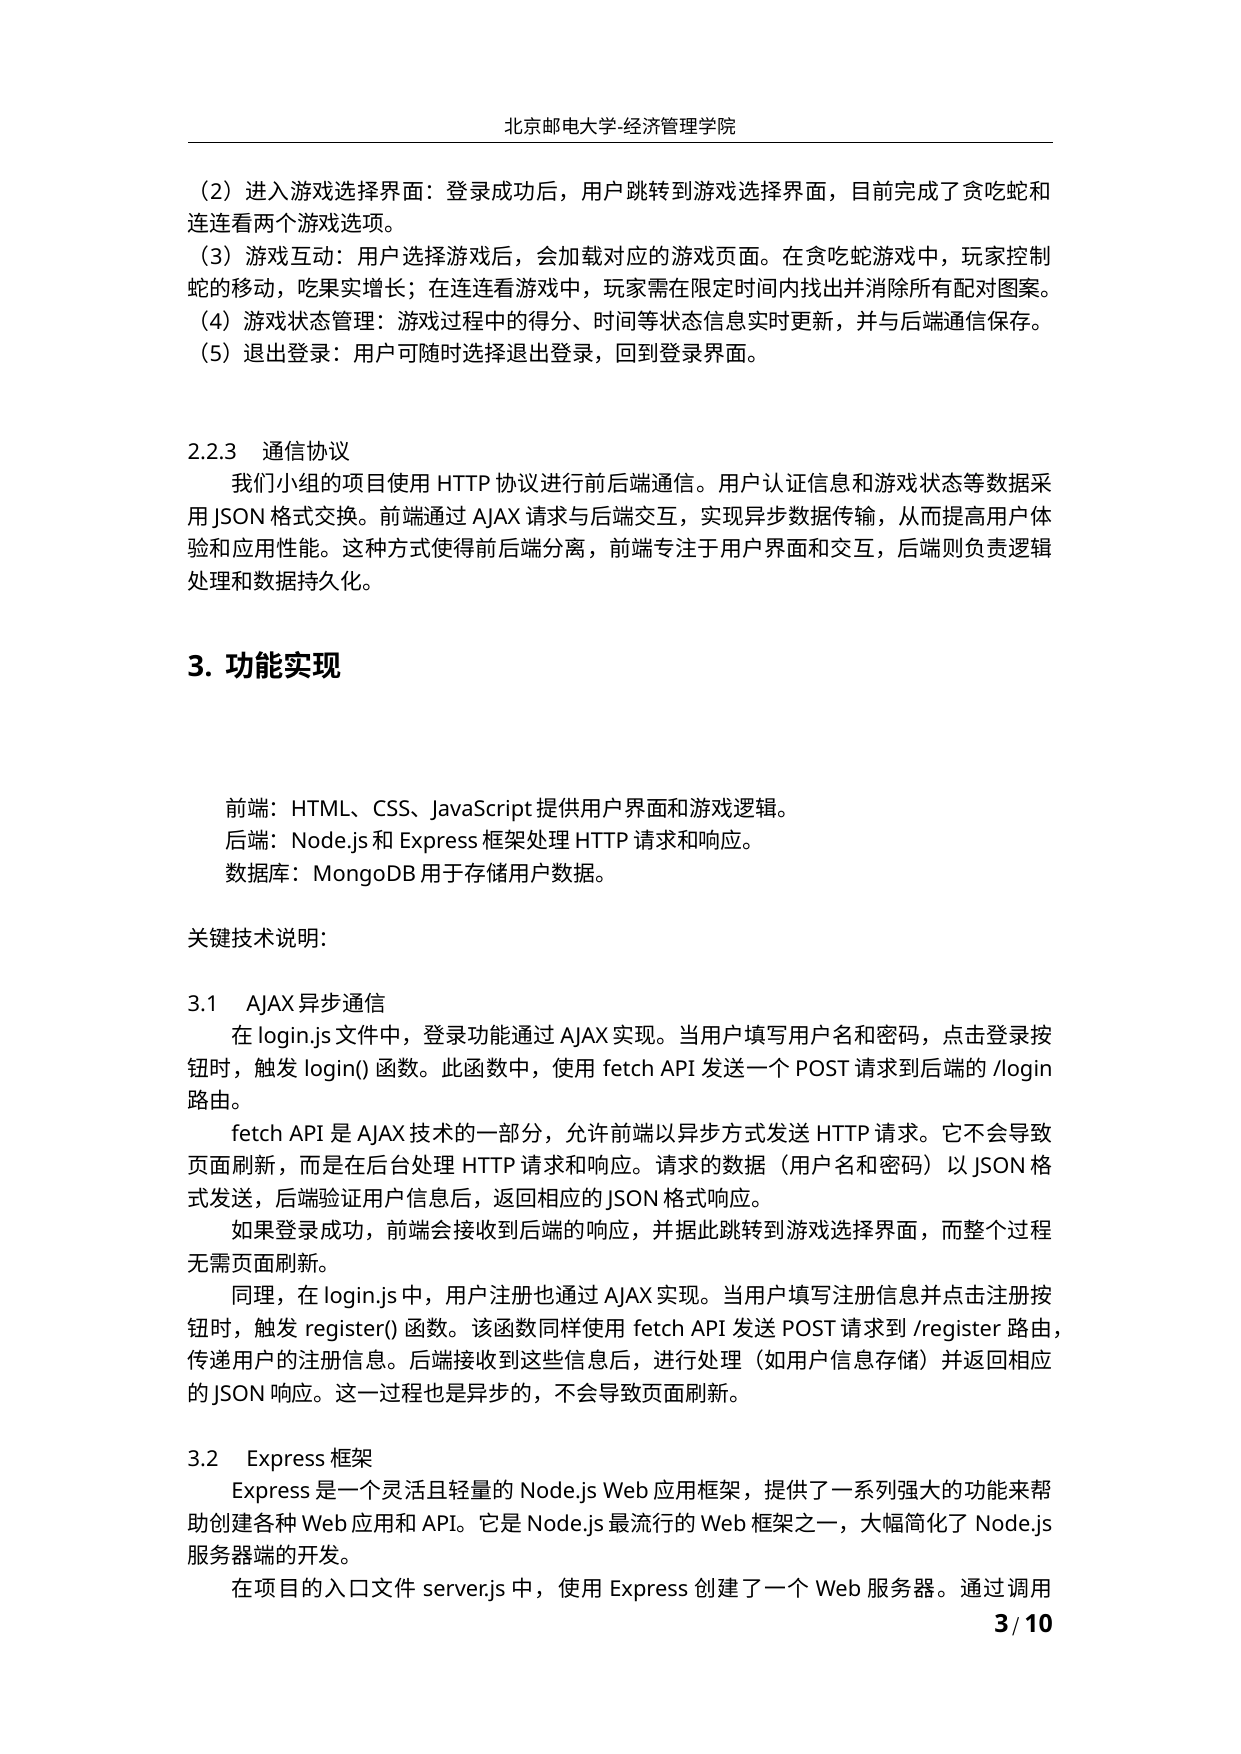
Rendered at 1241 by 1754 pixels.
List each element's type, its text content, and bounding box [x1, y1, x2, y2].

text fetch API 是AJAX技术的一部分，允许前端以异步方式发送HTTP请求。它不会导致页面刷新，而是在后台处理HTTP请求和响应。请求的数据（用户名和密码）以JSON格式发送，后端验证用户信息后，返回相应的JSON格式响应。 [187, 1115, 1053, 1213]
subtitle 功能实现 [187, 631, 1053, 696]
text （5）退出登录：用户可随时选择退出登录，回到登录界面。 [187, 336, 1053, 368]
text 如果登录成功，前端会接收到后端的响应，并据此跳转到游戏选择界面，而整个过程无需页面刷新。 [187, 1213, 1053, 1278]
list 后端：Node.js和Express框架处理HTTP请求和响应。 [225, 823, 1053, 855]
text 同理，在login.js中，用户注册也通过AJAX实现。当用户填写注册信息并点击注册按钮时，触发 register() 函数。该函数同样使用 fetch API 发送POST请求到 /register 路由，传递用户的注册信息。后端接收到这些信息后，进行处理（如用户信息存储）并返回相应的JSON响应。这一过程也是异步的，不会导致页面刷新。 [187, 1278, 1053, 1408]
text Express是一个灵活且轻量的Node.js Web应用框架，提供了一系列强大的功能来帮助创建各种Web应用和API。它是Node.js最流行的Web框架之一，大幅简化了Node.js服务器端的开发。 [187, 1473, 1053, 1570]
text 关键技术说明： [187, 920, 1053, 953]
list 前端：HTML、CSS、JavaScript提供用户界面和游戏逻辑。 [225, 790, 1053, 823]
text 我们小组的项目使用HTTP协议进行前后端通信。用户认证信息和游戏状态等数据采用JSON格式交换。前端通过AJAX请求与后端交互，实现异步数据传输，从而提高用户体验和应用性能。这种方式使得前后端分离，前端专注于用户界面和交互，后端则负责逻辑处理和数据持久化。 [187, 466, 1053, 596]
text 在login.js文件中，登录功能通过AJAX实现。当用户填写用户名和密码，点击登录按钮时，触发 login() 函数。此函数中，使用 fetch API 发送一个POST请求到后端的 /login 路由。 [187, 1018, 1053, 1115]
list 数据库：MongoDB用于存储用户数据。 [225, 855, 1053, 888]
list Express框架 [187, 1440, 1053, 1473]
list 通信协议 [187, 433, 1053, 466]
text （4）游戏状态管理：游戏过程中的得分、时间等状态信息实时更新，并与后端通信保存。 [187, 303, 1053, 336]
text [187, 1570, 1053, 1603]
list AJAX异步通信 [187, 985, 1053, 1018]
text （2）进入游戏选择界面：登录成功后，用户跳转到游戏选择界面，目前完成了贪吃蛇和连连看两个游戏选项。 [187, 173, 1053, 238]
text （3）游戏互动：用户选择游戏后，会加载对应的游戏页面。在贪吃蛇游戏中，玩家控制蛇的移动，吃果实增长；在连连看游戏中，玩家需在限定时间内找出并消除所有配对图案。 [187, 238, 1053, 303]
